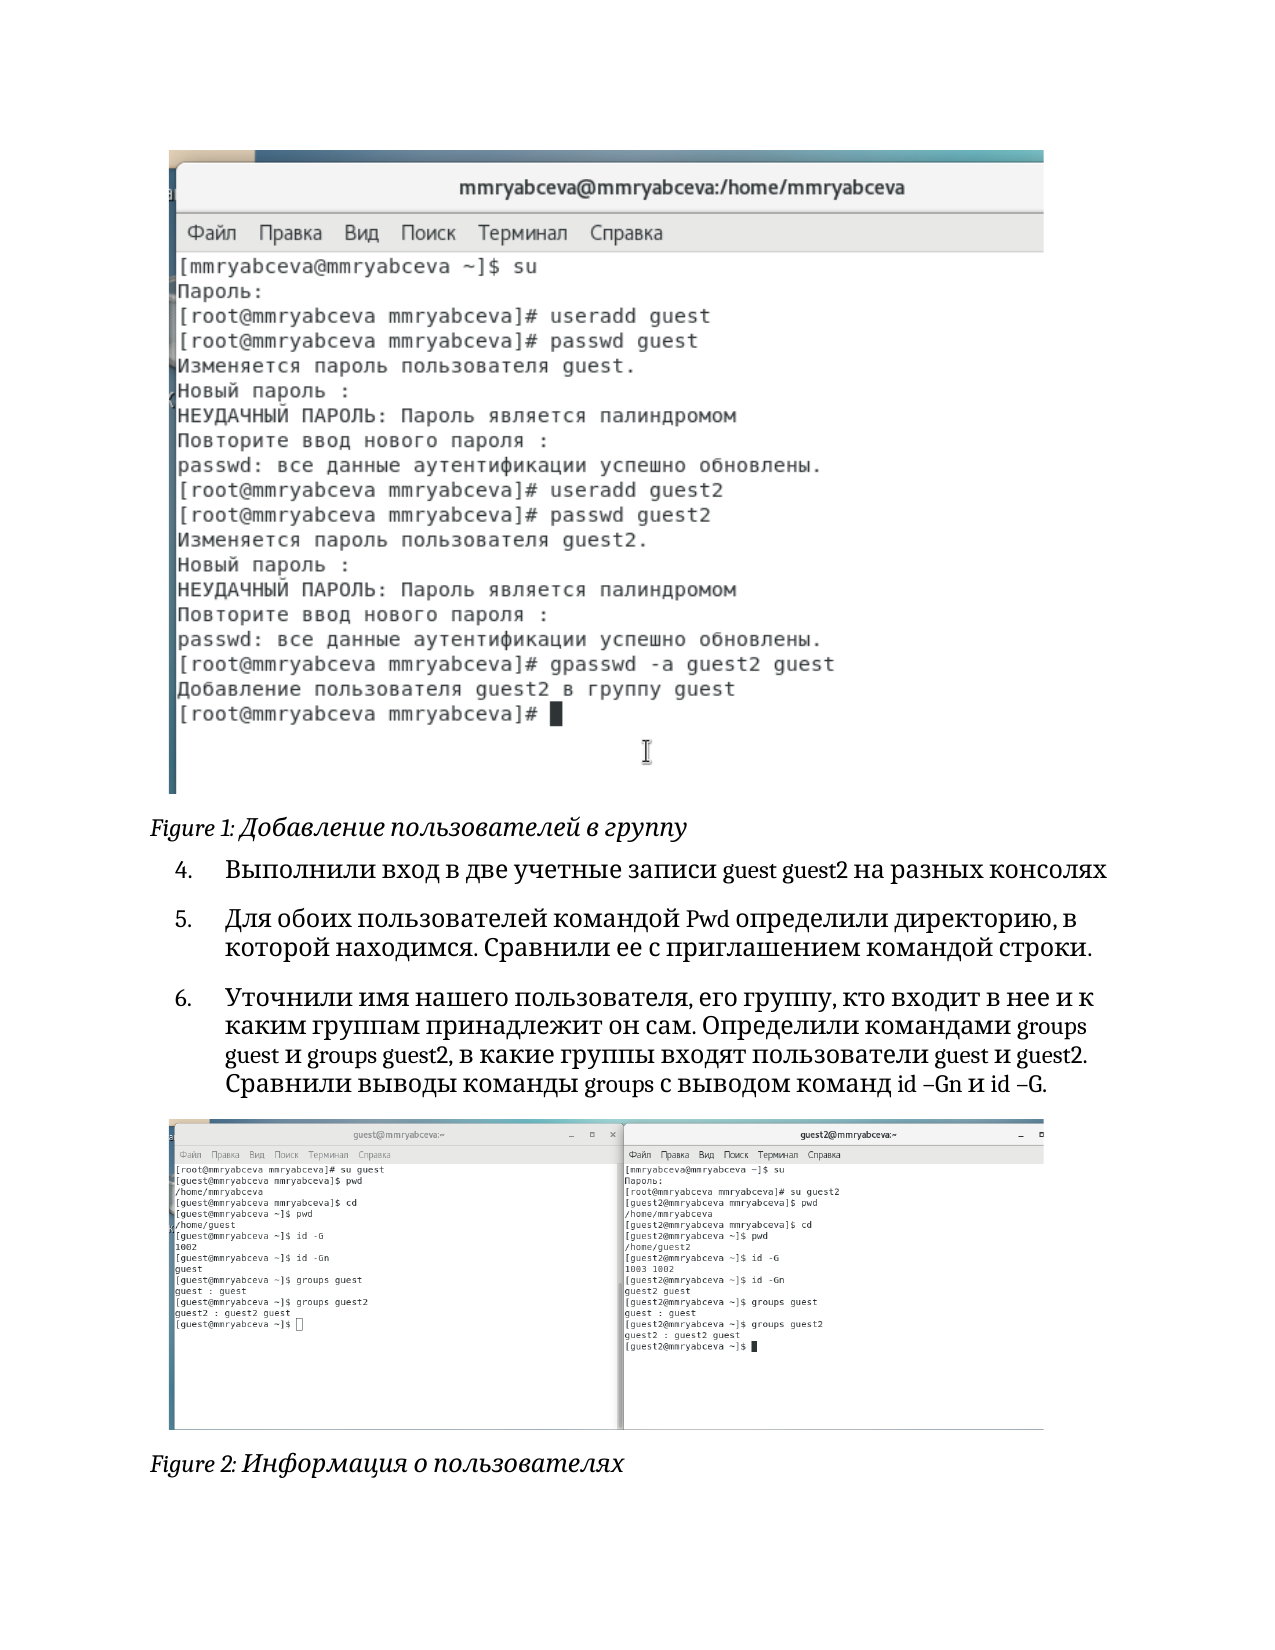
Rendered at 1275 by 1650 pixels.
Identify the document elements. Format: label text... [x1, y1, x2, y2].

text Figure 2: Информация о пользователях [150, 1450, 1125, 1479]
picture [168, 1119, 1044, 1430]
text Figure 1: Добавление пользователей в группу [150, 814, 1125, 843]
picture [168, 150, 1044, 794]
list Уточнили имя нашего пользователя, его группу, кто входит в нее и к каким группам принадлежит он сам. Определили командами groups guest и groups guest2, в какие группы входят пользователи guest и guest2. Сравнили выводы команды groups с выводом команд id –Gn и id –G. [175, 983, 1125, 1098]
list Выполнили вход в две учетные записи guest guest2 на разных консолях [175, 856, 1125, 884]
list Для обоих пользователей командой Pwd определили директорию, в которой находимся. Сравнили ее с приглашением командой строки. [175, 905, 1125, 963]
